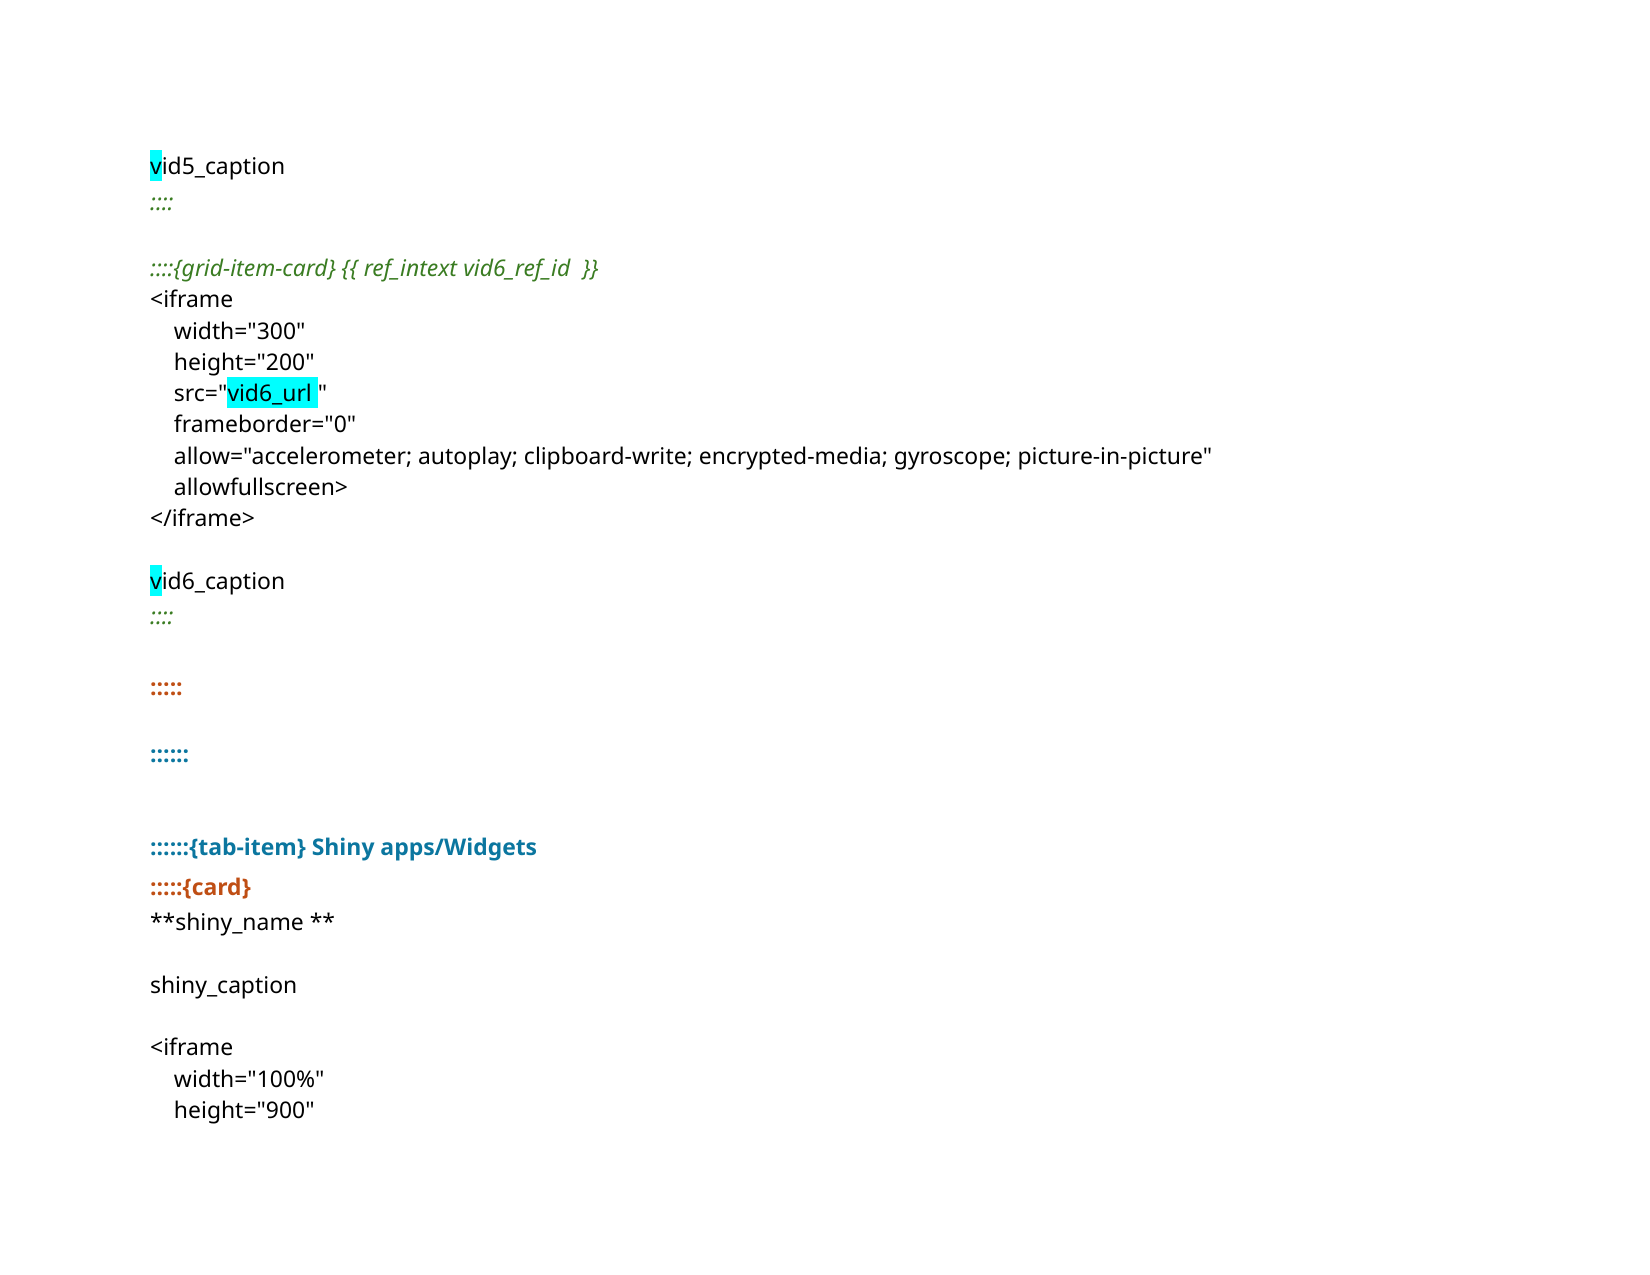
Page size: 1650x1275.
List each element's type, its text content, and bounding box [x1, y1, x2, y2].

text </iframe> [150, 502, 1500, 533]
subtitle :::: [150, 185, 1500, 217]
subtitle :::: [150, 600, 1500, 631]
subtitle ::::::{tab-item} Shiny apps/Widgets [150, 831, 1500, 862]
subtitle ::::: [150, 671, 1500, 702]
text src="vid6_url" [150, 377, 227, 408]
text vid6_caption [150, 564, 1500, 596]
subtitle :::::{card} [150, 871, 1500, 902]
text height="900" [150, 1094, 1500, 1125]
text <iframe [150, 283, 1500, 314]
text ** ** [150, 906, 1500, 937]
text width="300" [150, 314, 1500, 346]
text src="vid6_url" [318, 377, 1500, 408]
text frameborder="0" [150, 408, 1500, 439]
text allowfullscreen> [150, 471, 1500, 502]
text allow="accelerometer; autoplay; clipboard-write; encrypted-media; gyroscope; picture-in-picture" [150, 439, 1500, 471]
text width="100%" [150, 1062, 1500, 1094]
text <iframe [150, 1031, 1500, 1062]
text height="200" [150, 346, 1500, 377]
subtitle :::::: [150, 737, 1500, 769]
subtitle ::::{grid-item-card} {{ ref_intext vid6_ref_id }} [150, 252, 1500, 283]
